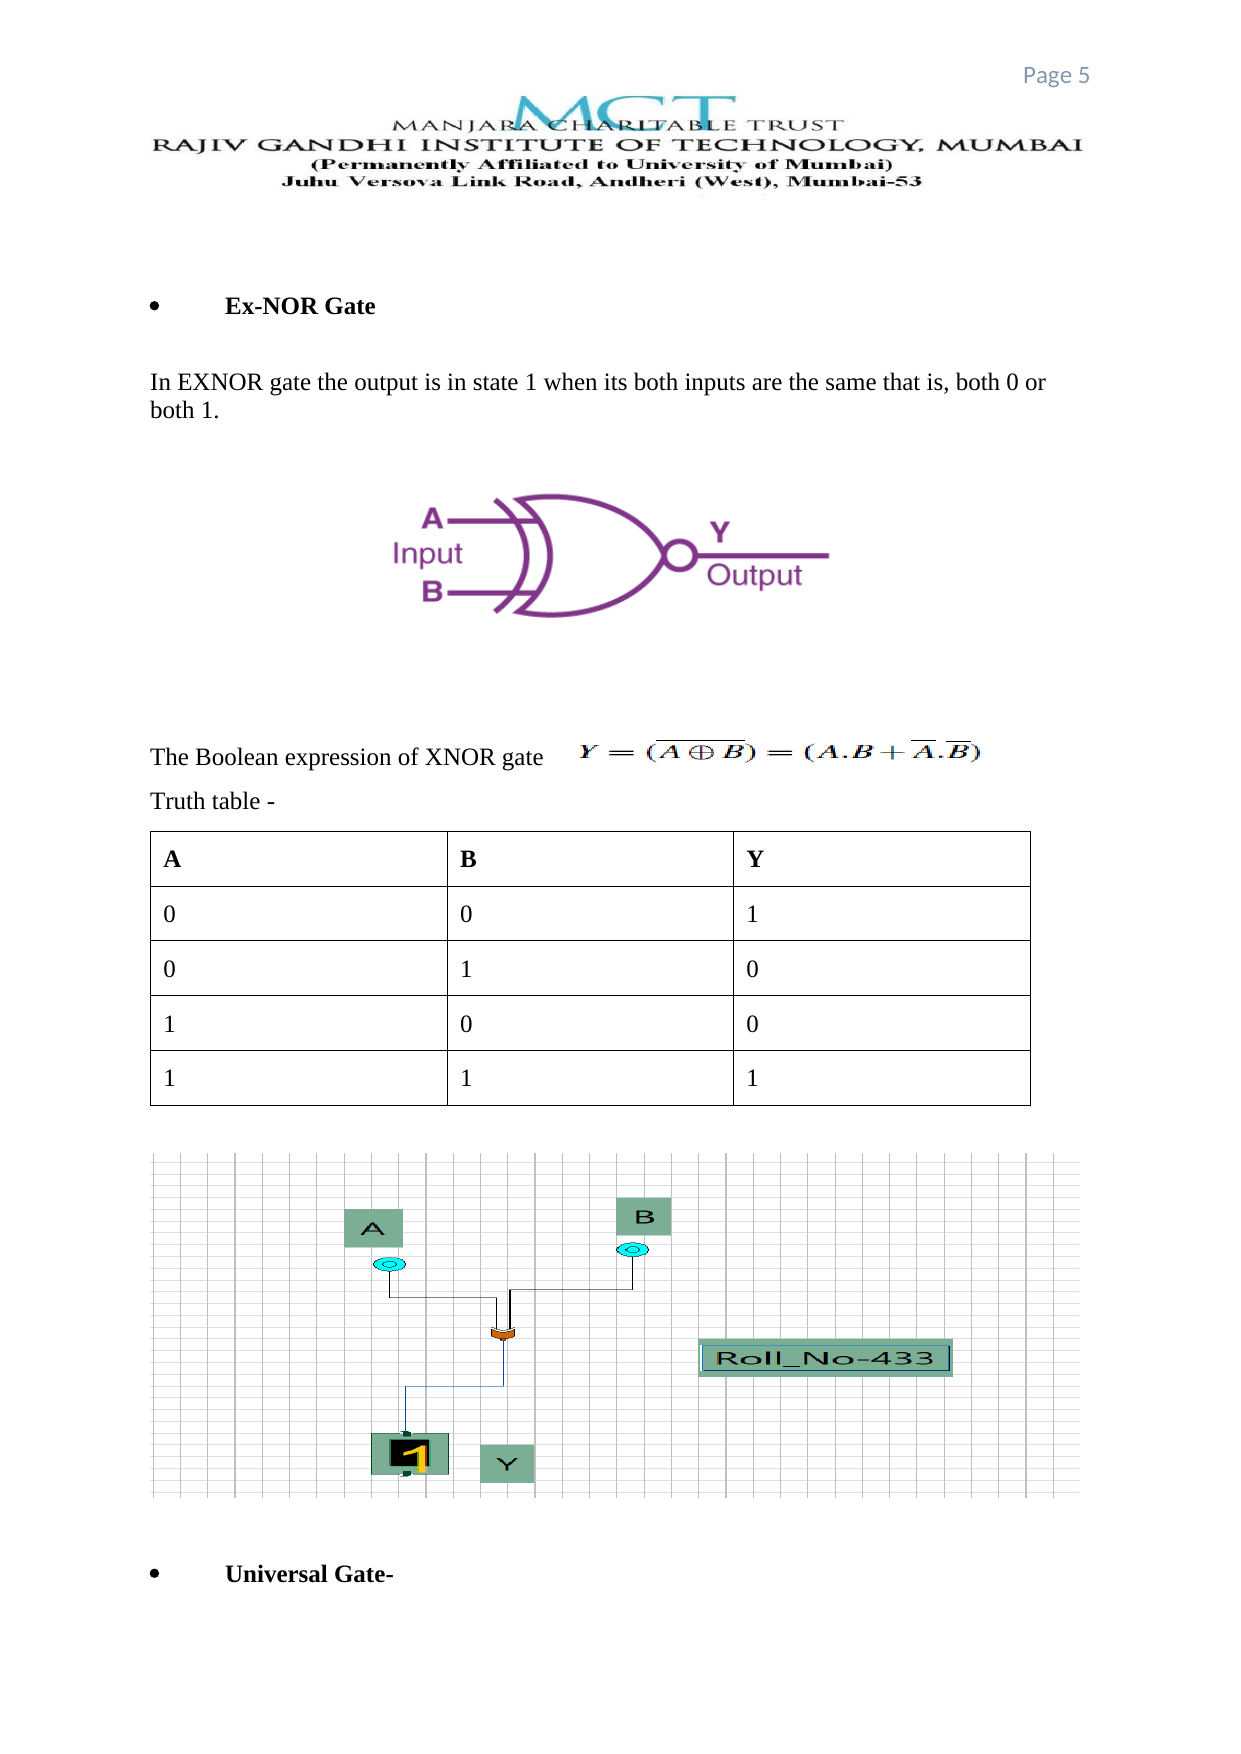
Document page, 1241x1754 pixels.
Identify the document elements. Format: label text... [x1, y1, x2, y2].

table_cell 1 [151, 1051, 447, 1105]
table_cell 1 [734, 1051, 1030, 1105]
table_cell 0 [734, 996, 1030, 1050]
list Universal Gate- [150, 1564, 1090, 1587]
table_header B [448, 832, 733, 886]
table_cell 0 [734, 941, 1030, 995]
table_cell 0 [448, 996, 733, 1050]
picture [550, 727, 993, 766]
list Ex-NOR Gate [150, 297, 1090, 319]
table_header Y [734, 832, 1030, 886]
text In EXNOR gate the output is in state 1 when its both inputs are the same that is, both 0 or both 1. [150, 367, 1090, 424]
picture [150, 89, 1086, 199]
table_cell 0 [448, 887, 733, 940]
table_cell 1 [734, 887, 1030, 940]
table_cell 1 [448, 1051, 733, 1105]
table_cell 0 [151, 887, 447, 940]
table_header A [151, 832, 447, 886]
table_cell 1 [151, 996, 447, 1050]
table_cell 1 [448, 941, 733, 995]
text Truth table - [150, 786, 1090, 815]
picture [150, 1153, 1080, 1498]
picture [317, 440, 923, 667]
table_cell 0 [151, 941, 447, 995]
